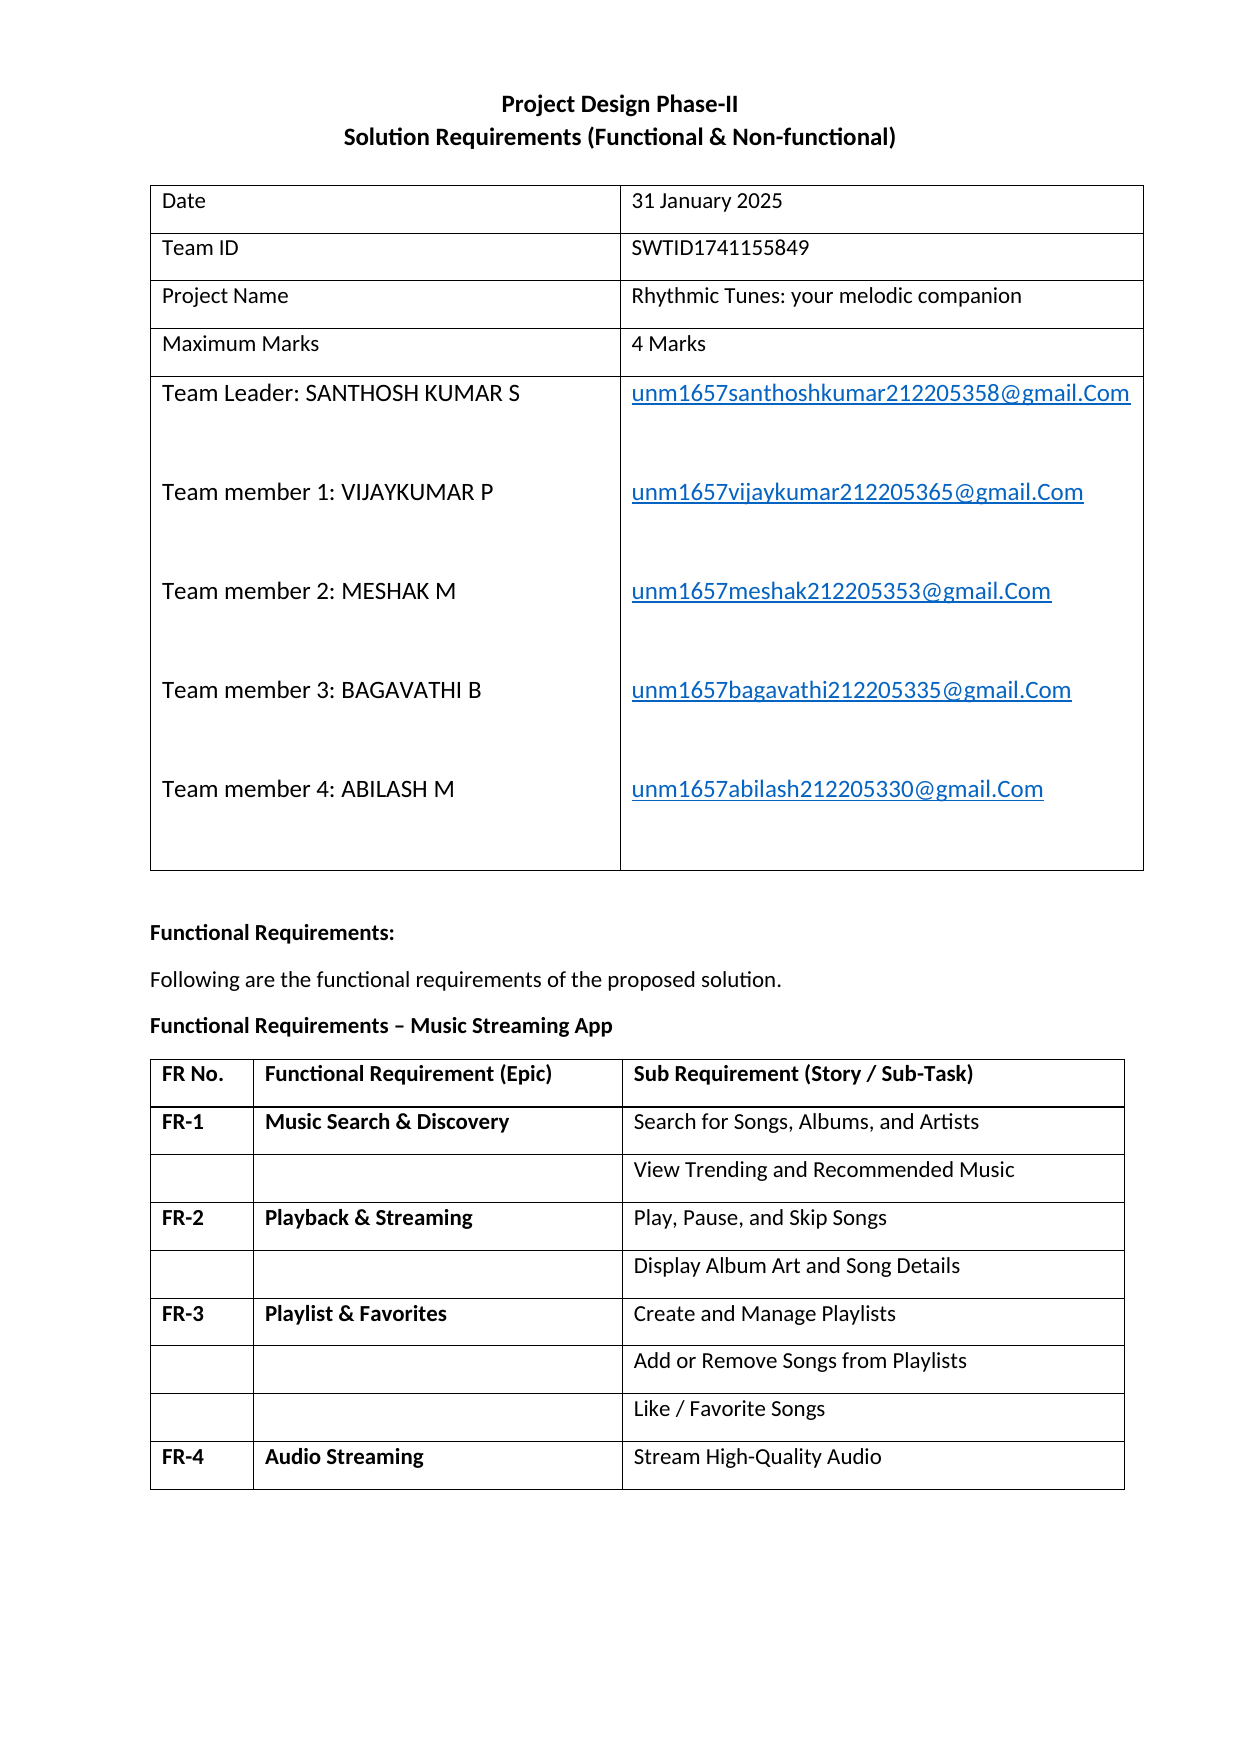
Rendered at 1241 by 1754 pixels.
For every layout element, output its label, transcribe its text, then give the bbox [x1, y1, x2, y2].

table_header Sub Requirement (Story / Sub-Task) [623, 1060, 1124, 1106]
table_cell [254, 1346, 622, 1393]
table_cell Playlist & Favorites [254, 1299, 622, 1345]
table_cell FR-1 [151, 1108, 253, 1154]
text Project Design Phase-II [150, 89, 1090, 119]
table_cell [254, 1251, 622, 1298]
table_cell FR-2 [151, 1203, 253, 1250]
table_header FR No. [151, 1060, 253, 1106]
table_cell View Trending and Recommended Music [623, 1155, 1124, 1202]
table_cell [151, 1251, 253, 1298]
table_cell [151, 1155, 253, 1202]
table_cell 4 Marks [621, 329, 1143, 376]
text Following are the functional requirements of the proposed solution. [150, 965, 1090, 993]
table_cell Add or Remove Songs from Playlists [623, 1346, 1124, 1393]
table_cell Playback & Streaming [254, 1203, 622, 1250]
table_cell Team ID [151, 234, 620, 280]
table_cell Music Search & Discovery [254, 1108, 622, 1154]
table_cell FR-3 [151, 1299, 253, 1345]
table_cell [254, 1155, 622, 1202]
table_cell Display Album Art and Song Details [623, 1251, 1124, 1298]
table_cell Create and Manage Playlists [623, 1299, 1124, 1345]
table_cell Audio Streaming [254, 1442, 622, 1489]
table_cell Maximum Marks [151, 329, 620, 376]
text Functional Requirements – Music Streaming App [150, 1012, 1090, 1040]
table_cell Project Name [151, 281, 620, 328]
table_cell FR-4 [151, 1442, 253, 1489]
table_cell SWTID1741155849 [621, 234, 1143, 280]
table_cell [151, 1346, 253, 1393]
table_cell [151, 1394, 253, 1441]
table_cell Rhythmic Tunes: your melodic companion [621, 281, 1143, 328]
table_header Date [151, 186, 620, 232]
table_cell Play, Pause, and Skip Songs [623, 1203, 1124, 1250]
table_header Functional Requirement (Epic) [254, 1060, 622, 1106]
table_header 31 January 2025 [621, 186, 1143, 232]
table_cell unm1657santhoshkumar212205358@gmail.Com unm1657vijaykumar212205365@gmail.Com unm1657meshak212205353@gmail.Com unm1657bagavathi212205335@gmail.Com unm1657abilash212205330@gmail.Com [621, 377, 1143, 870]
text Solution Requirements (Functional & Non-functional) [150, 122, 1090, 152]
table_cell Stream High-Quality Audio [623, 1442, 1124, 1489]
table_cell Like / Favorite Songs [623, 1394, 1124, 1441]
table_cell Team Leader: SANTHOSH KUMAR S Team member 1: VIJAYKUMAR P Team member 2: MESHAK M Team member 3: BAGAVATHI B Team member 4: ABILASH M [151, 377, 620, 870]
table_cell [254, 1394, 622, 1441]
table_cell Search for Songs, Albums, and Artists [623, 1108, 1124, 1154]
text Functional Requirements: [150, 918, 1090, 946]
